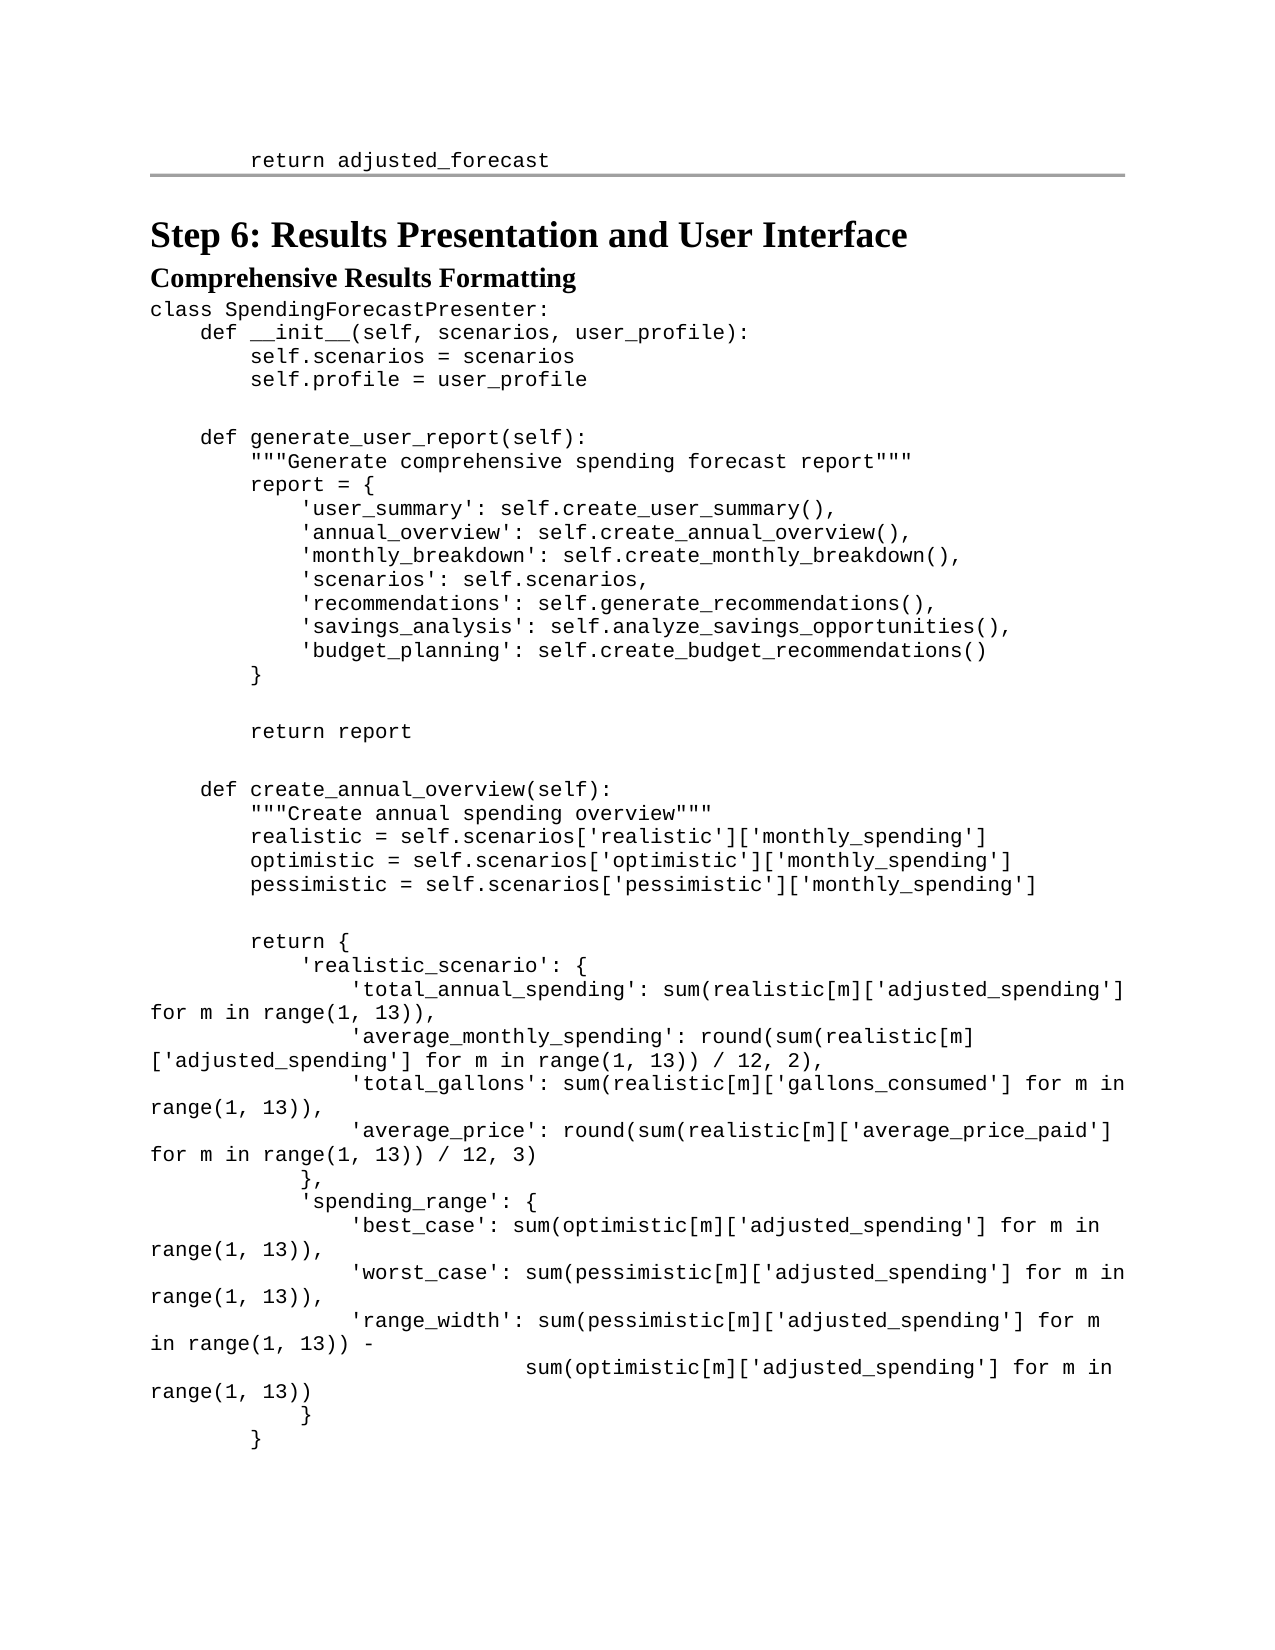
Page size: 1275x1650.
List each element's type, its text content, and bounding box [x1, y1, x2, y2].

text optimistic = self.scenarios['optimistic']['monthly_spending'] [150, 850, 1125, 874]
text 'recommendations': self.generate_recommendations(), [150, 593, 1125, 616]
text 'range_width': sum(pessimistic[m]['adjusted_spending'] for m in range(1, 13)) - [150, 1310, 1125, 1357]
text }, [150, 1168, 1125, 1191]
text realistic = self.scenarios['realistic']['monthly_spending'] [150, 826, 1125, 850]
text 'scenarios': self.scenarios, [150, 569, 1125, 593]
text 'realistic_scenario': { [150, 955, 1125, 979]
text def generate_user_report(self): [150, 427, 1125, 451]
text 'monthly_breakdown': self.create_monthly_breakdown(), [150, 545, 1125, 569]
text class SpendingForecastPresenter: [150, 298, 1125, 322]
text } [150, 1428, 1125, 1452]
text report = { [150, 474, 1125, 498]
text 'average_monthly_spending': round(sum(realistic[m]['adjusted_spending'] for m in range(1, 13)) / 12, 2), [150, 1026, 1125, 1073]
text } [150, 1404, 1125, 1428]
text 'worst_case': sum(pessimistic[m]['adjusted_spending'] for m in range(1, 13)), [150, 1262, 1125, 1310]
text 'spending_range': { [150, 1191, 1125, 1215]
text pessimistic = self.scenarios['pessimistic']['monthly_spending'] [150, 874, 1125, 897]
text def __init__(self, scenarios, user_profile): [150, 322, 1125, 346]
text self.profile = user_profile [150, 369, 1125, 393]
text """Create annual spending overview""" [150, 803, 1125, 826]
text 'total_gallons': sum(realistic[m]['gallons_consumed'] for m in range(1, 13)), [150, 1073, 1125, 1121]
text 'budget_planning': self.create_budget_recommendations() [150, 640, 1125, 664]
text 'savings_analysis': self.analyze_savings_opportunities(), [150, 616, 1125, 640]
text def create_annual_overview(self): [150, 779, 1125, 803]
text self.scenarios = scenarios [150, 346, 1125, 369]
text return adjusted_forecast [150, 150, 1125, 173]
text Step 6: Results Presentation and User Interface [150, 213, 1125, 256]
text 'user_summary': self.create_user_summary(), [150, 498, 1125, 522]
text 'average_price': round(sum(realistic[m]['average_price_paid'] for m in range(1, 13)) / 12, 3) [150, 1121, 1125, 1168]
text 'total_annual_spending': sum(realistic[m]['adjusted_spending'] for m in range(1, 13)), [150, 979, 1125, 1026]
text return report [150, 721, 1125, 745]
text Comprehensive Results Formatting [150, 261, 1125, 293]
text } [150, 664, 1125, 687]
text sum(optimistic[m]['adjusted_spending'] for m in range(1, 13)) [150, 1357, 1125, 1404]
text return { [150, 931, 1125, 955]
text 'annual_overview': self.create_annual_overview(), [150, 522, 1125, 545]
text """Generate comprehensive spending forecast report""" [150, 451, 1125, 474]
text 'best_case': sum(optimistic[m]['adjusted_spending'] for m in range(1, 13)), [150, 1215, 1125, 1262]
